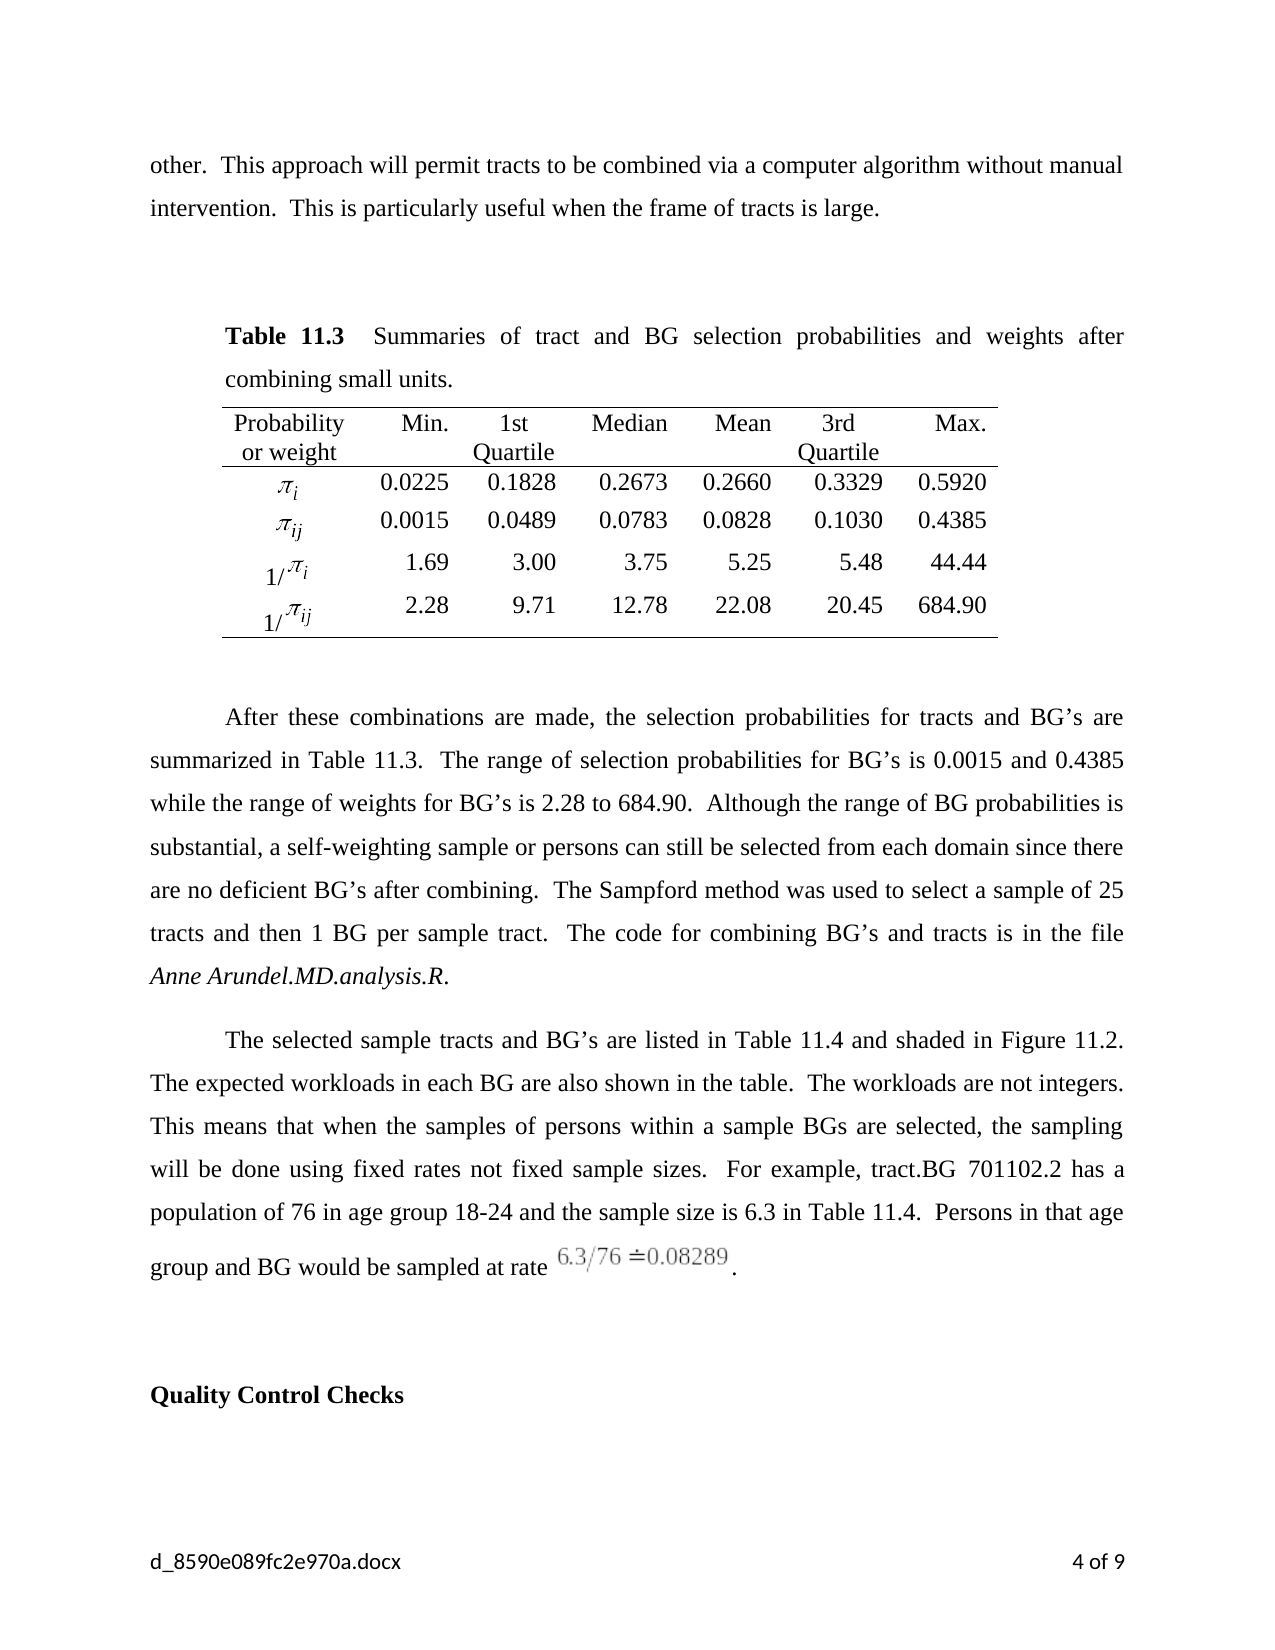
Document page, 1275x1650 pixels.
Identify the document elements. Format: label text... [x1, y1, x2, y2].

table_cell 0.0015 [356, 505, 460, 547]
table_cell 0.0783 [567, 505, 679, 547]
table_cell 2.28 [356, 590, 460, 637]
table_cell 1/ [222, 547, 356, 590]
table_header Median [567, 408, 679, 466]
table_cell 1/ [222, 590, 356, 637]
table_cell 0.2660 [679, 467, 782, 505]
text Quality Control Checks [150, 1380, 1125, 1409]
table_cell 5.48 [783, 547, 894, 590]
table_cell 12.78 [567, 590, 679, 637]
table_cell 5.25 [679, 547, 782, 590]
table_cell 0.1828 [460, 467, 567, 505]
table_cell 0.3329 [783, 467, 894, 505]
text After these combinations are made, the selection probabilities for tracts and BG’s are summarized in Table 11.3. The range of selection probabilities for BG’s is 0.0015 and 0.4385 while the range of weights for BG’s is 2.28 to 684.90. Although the range of BG probabilities is substantial, a self-weighting sample or persons can still be selected from each domain since there are no deficient BG’s after combining. The Sampford method was used to select a sample of 25 tracts and then 1 BG per sample tract. The code for combining BG’s and tracts is in the file Anne Arundel.MD.analysis.R. [150, 702, 1125, 990]
table_cell 0.2673 [567, 467, 679, 505]
table_cell 20.45 [783, 590, 894, 637]
table_header Max. [894, 408, 998, 466]
table_cell 0.4385 [894, 505, 998, 547]
table_header 3rd Quartile [783, 408, 894, 466]
table_cell 3.75 [567, 547, 679, 590]
table_cell 0.0489 [460, 505, 567, 547]
table_header Probability or weight [222, 408, 356, 466]
table_cell 0.5920 [894, 467, 998, 505]
table_cell 44.44 [894, 547, 998, 590]
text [150, 150, 1125, 222]
table_header Min. [356, 408, 460, 466]
text The selected sample tracts and BG’s are listed in Table 11.4 and shaded in Figure 11.2. The expected workloads in each BG are also shown in the table. The workloads are not integers. This means that when the samples of persons within a sample BGs are selected, the sampling will be done using fixed rates not fixed sample sizes. For example, tract.BG 701102.2 has a population of 76 in age group 18-24 and the sample size is 6.3 in Table 11.4. Persons in that age group and BG would be sampled at rate . [150, 1025, 1125, 1281]
table_cell 1.69 [356, 547, 460, 590]
table_cell [222, 467, 356, 505]
table_cell 684.90 [894, 590, 998, 637]
table_cell 0.0225 [356, 467, 460, 505]
table_cell [222, 505, 356, 547]
table_cell 0.1030 [783, 505, 894, 547]
table_cell 9.71 [460, 590, 567, 637]
table_cell 0.0828 [679, 505, 782, 547]
table_header Mean [679, 408, 782, 466]
table_cell 3.00 [460, 547, 567, 590]
table_header 1st Quartile [460, 408, 567, 466]
text Table 11.3 Summaries of tract and BG selection probabilities and weights after combining small units. [225, 321, 1125, 393]
table_cell 22.08 [679, 590, 782, 637]
